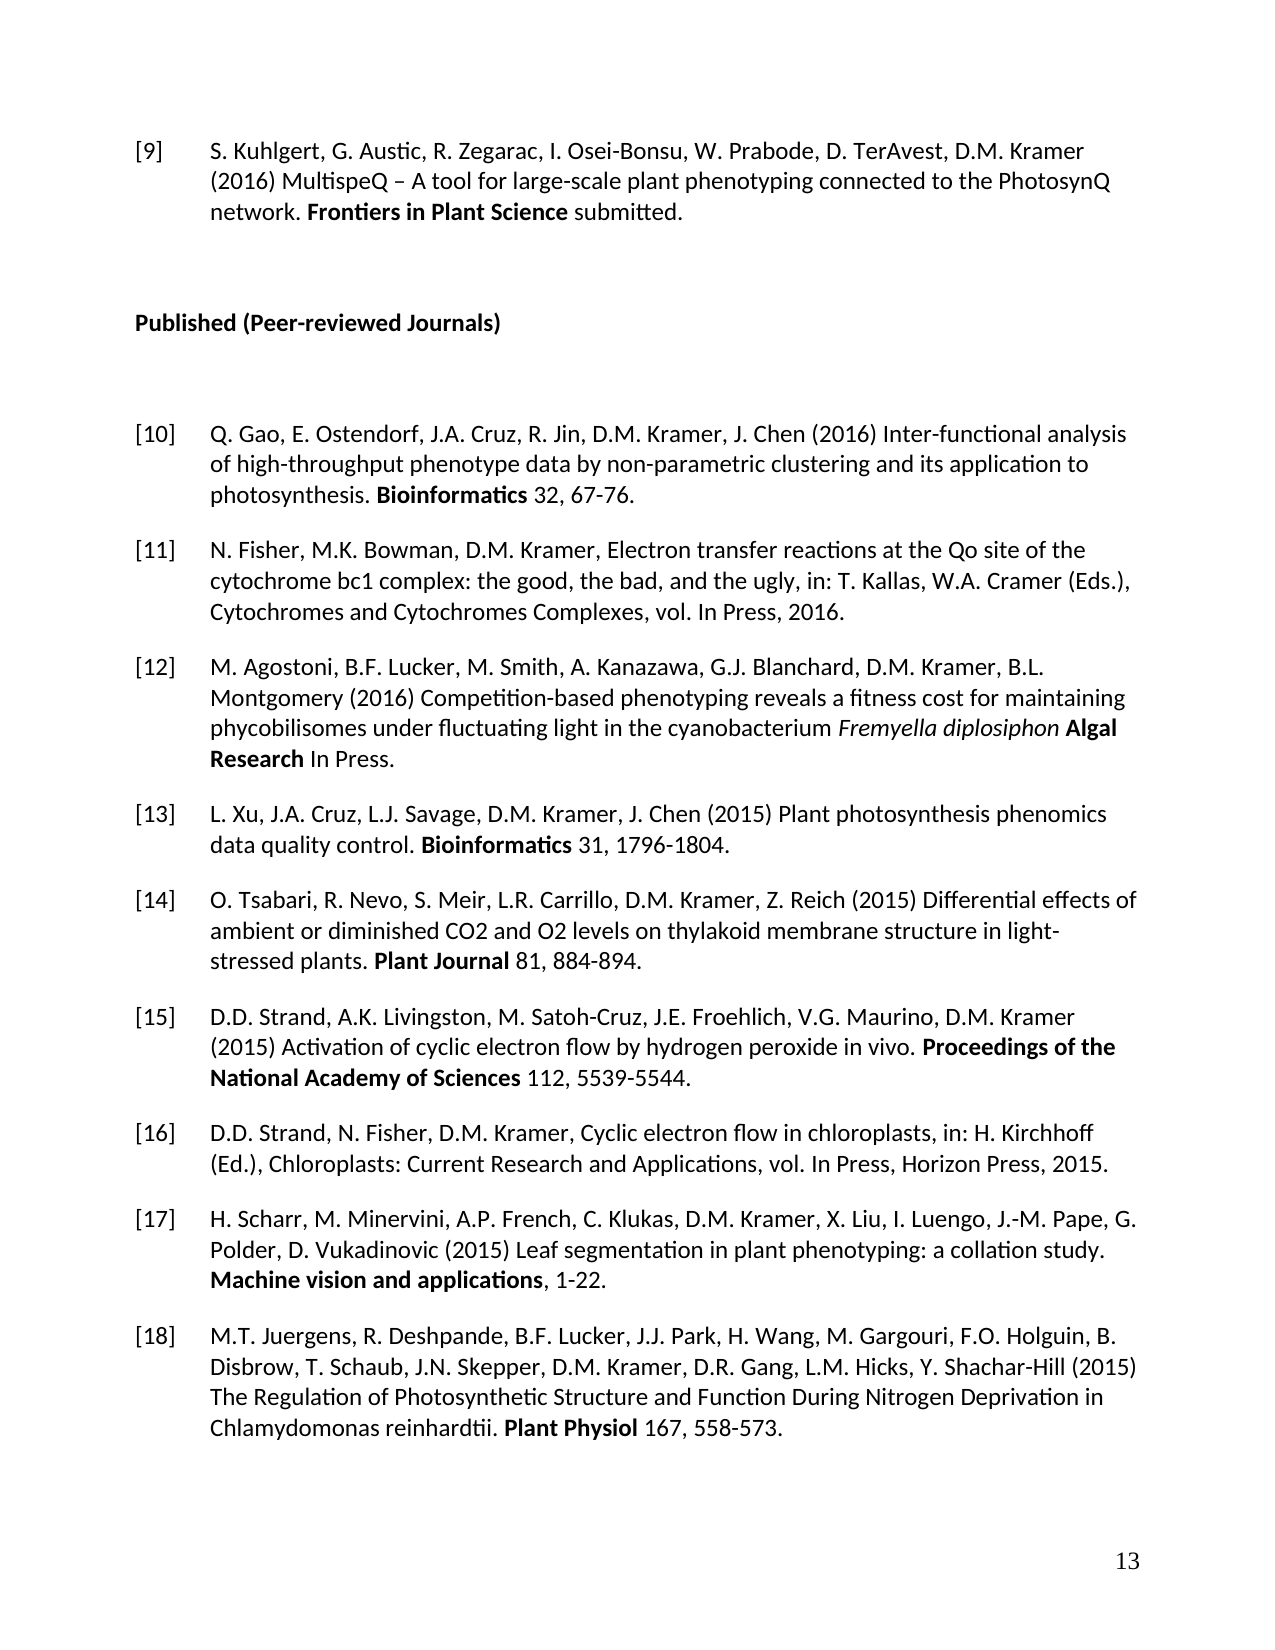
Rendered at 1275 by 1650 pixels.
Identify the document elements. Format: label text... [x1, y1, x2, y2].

text [9] S. Kuhlgert, G. Austic, R. Zegarac, I. Osei-Bonsu, W. Prabode, D. TerAvest, D.M. Kramer (2016) MultispeQ – A tool for large-scale plant phenotyping connected to the PhotosynQ network. Frontiers in Plant Science submitted. [135, 135, 1140, 227]
text [12] M. Agostoni, B.F. Lucker, M. Smith, A. Kanazawa, G.J. Blanchard, D.M. Kramer, B.L. Montgomery (2016) Competition-based phenotyping reveals a fitness cost for maintaining phycobilisomes under fluctuating light in the cyanobacterium Fremyella diplosiphon Algal Research In Press. [135, 651, 1140, 773]
text [11] N. Fisher, M.K. Bowman, D.M. Kramer, Electron transfer reactions at the Qo site of the cytochrome bc1 complex: the good, the bad, and the ugly, in: T. Kallas, W.A. Cramer (Eds.), Cytochromes and Cytochromes Complexes, vol. In Press, 2016. [135, 535, 1140, 626]
text [17] H. Scharr, M. Minervini, A.P. French, C. Klukas, D.M. Kramer, X. Liu, I. Luengo, J.-M. Pape, G. Polder, D. Vukadinovic (2015) Leaf segmentation in plant phenotyping: a collation study. Machine vision and applications, 1-22. [135, 1203, 1140, 1295]
text [15] D.D. Strand, A.K. Livingston, M. Satoh-Cruz, J.E. Froehlich, V.G. Maurino, D.M. Kramer (2015) Activation of cyclic electron flow by hydrogen peroxide in vivo. Proceedings of the National Academy of Sciences 112, 5539-5544. [135, 1001, 1140, 1092]
text [14] O. Tsabari, R. Nevo, S. Meir, L.R. Carrillo, D.M. Kramer, Z. Reich (2015) Differential effects of ambient or diminished CO2 and O2 levels on thylakoid membrane structure in light-stressed plants. Plant Journal 81, 884-894. [135, 884, 1140, 976]
text [18] M.T. Juergens, R. Deshpande, B.F. Lucker, J.J. Park, H. Wang, M. Gargouri, F.O. Holguin, B. Disbrow, T. Schaub, J.N. Skepper, D.M. Kramer, D.R. Gang, L.M. Hicks, Y. Shachar-Hill (2015) The Regulation of Photosynthetic Structure and Function During Nitrogen Deprivation in Chlamydomonas reinhardtii. Plant Physiol 167, 558-573. [135, 1320, 1140, 1442]
text Published (Peer-reviewed Journals) [135, 307, 1140, 338]
text [13] L. Xu, J.A. Cruz, L.J. Savage, D.M. Kramer, J. Chen (2015) Plant photosynthesis phenomics data quality control. Bioinformatics 31, 1796-1804. [135, 798, 1140, 859]
text [10] Q. Gao, E. Ostendorf, J.A. Cruz, R. Jin, D.M. Kramer, J. Chen (2016) Inter-functional analysis of high-throughput phenotype data by non-parametric clustering and its application to photosynthesis. Bioinformatics 32, 67-76. [135, 418, 1140, 510]
text [16] D.D. Strand, N. Fisher, D.M. Kramer, Cyclic electron flow in chloroplasts, in: H. Kirchhoff (Ed.), Chloroplasts: Current Research and Applications, vol. In Press, Horizon Press, 2015. [135, 1117, 1140, 1178]
